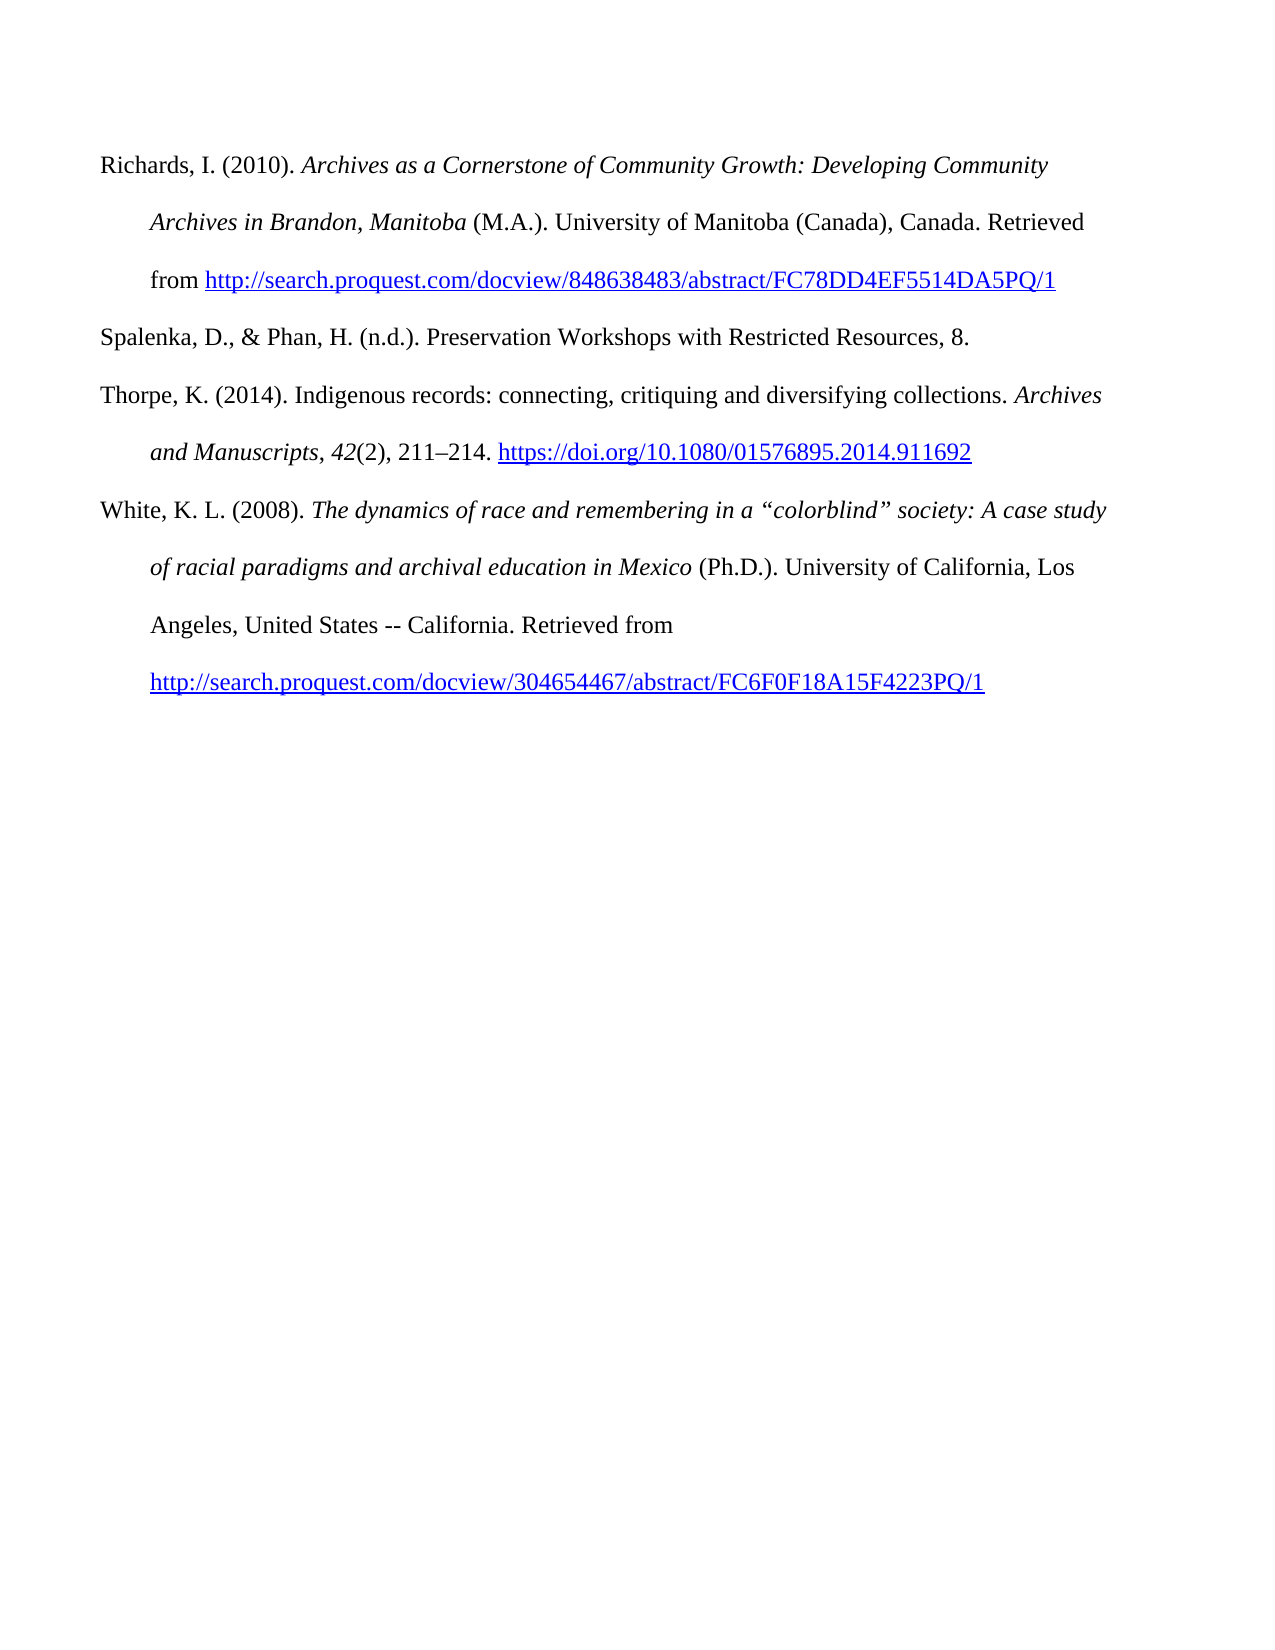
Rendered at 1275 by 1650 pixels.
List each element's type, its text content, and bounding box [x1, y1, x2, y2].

text Richards, I. (2010). Archives as a Cornerstone of Community Growth: Developing Community Archives in Brandon, Manitoba (M.A.). University of Manitoba (Canada), Canada. Retrieved from http://search.proquest.com/docview/848638483/abstract/FC78DD4EF5514DA5PQ/1 [100, 150, 1125, 294]
text Thorpe, K. (2014). Indigenous records: connecting, critiquing and diversifying collections. Archives and Manuscripts, 42(2), 211–214. https://doi.org/10.1080/01576895.2014.911692 [100, 380, 1125, 466]
text Spalenka, D., & Phan, H. (n.d.). Preservation Workshops with Restricted Resources, 8. [100, 322, 1125, 351]
text White, K. L. (2008). The dynamics of race and remembering in a “colorblind” society: A case study of racial paradigms and archival education in Mexico (Ph.D.). University of California, Los Angeles, United States -- California. Retrieved from http://search.proquest.com/docview/304654467/abstract/FC6F0F18A15F4223PQ/1 [100, 495, 1125, 696]
